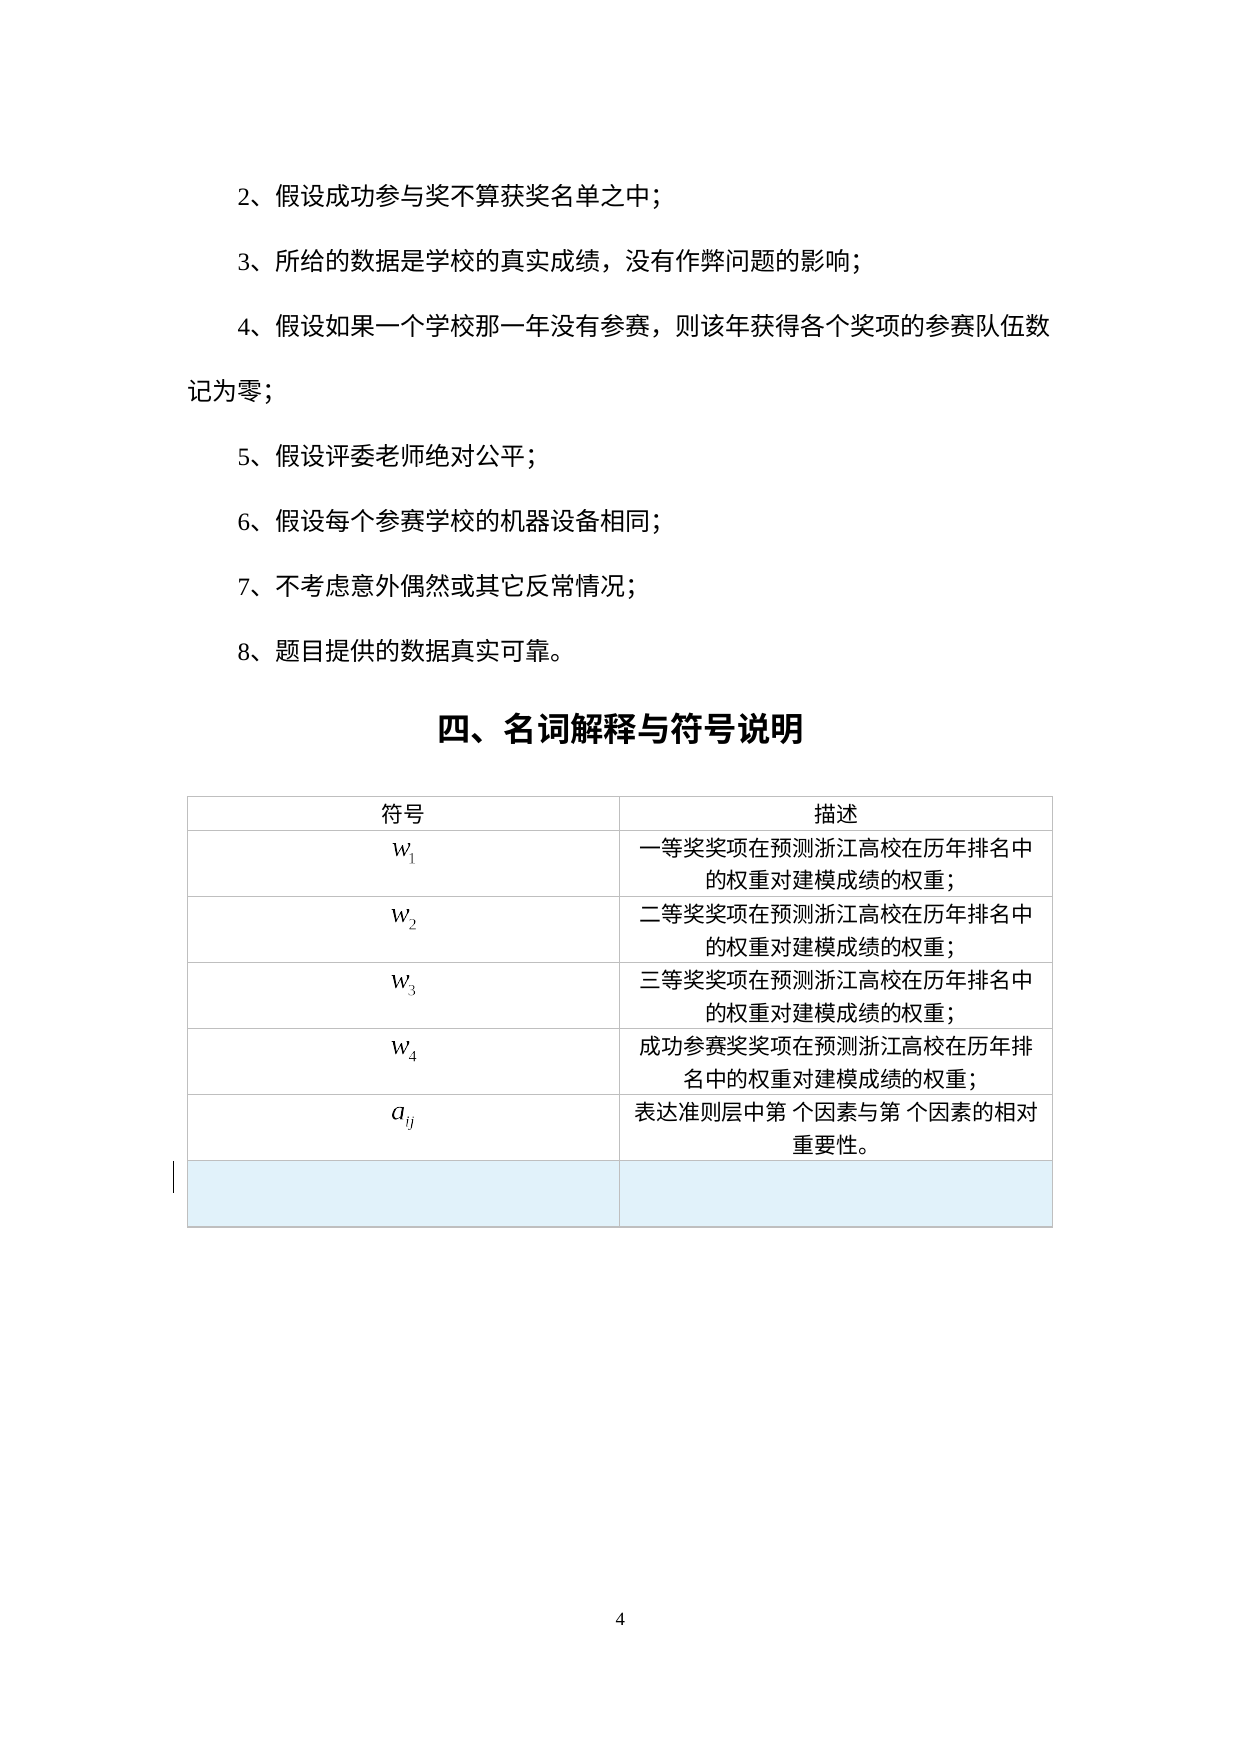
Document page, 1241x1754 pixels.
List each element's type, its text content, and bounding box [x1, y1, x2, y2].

list 所给的数据是学校的真实成绩，没有作弊问题的影响； [187, 227, 1053, 292]
table_cell 成功参赛奖奖项在预测浙江高校在历年排名中的权重对建模成绩的权重； [620, 1029, 1052, 1094]
table_header 符号 [188, 797, 619, 829]
list 假设评委老师绝对公平； [187, 422, 1053, 487]
list 假设成功参与奖不算获奖名单之中； [187, 162, 1053, 227]
table_cell [188, 1029, 619, 1094]
table_cell 三等奖奖项在预测浙江高校在历年排名中的权重对建模成绩的权重； [620, 963, 1052, 1028]
table_cell [188, 897, 619, 962]
table_cell 表达准则层中第 个因素与第 个因素的相对重要性。 [620, 1095, 1052, 1160]
table_cell [188, 1095, 619, 1160]
table_cell [188, 831, 619, 896]
list 不考虑意外偶然或其它反常情况； [187, 552, 1053, 617]
list 假设每个参赛学校的机器设备相同； [187, 487, 1053, 552]
subtitle 四、名词解释与符号说明 [187, 694, 1053, 759]
table_header 描述 [620, 797, 1052, 829]
table_cell 二等奖奖项在预测浙江高校在历年排名中的权重对建模成绩的权重； [620, 897, 1052, 962]
list 假设如果一个学校那一年没有参赛，则该年获得各个奖项的参赛队伍数 记为零； [187, 292, 1053, 422]
table_cell 一等奖奖项在预测浙江高校在历年排名中的权重对建模成绩的权重； [620, 831, 1052, 896]
table_cell [188, 963, 619, 1028]
list 题目提供的数据真实可靠。 [187, 617, 1053, 682]
